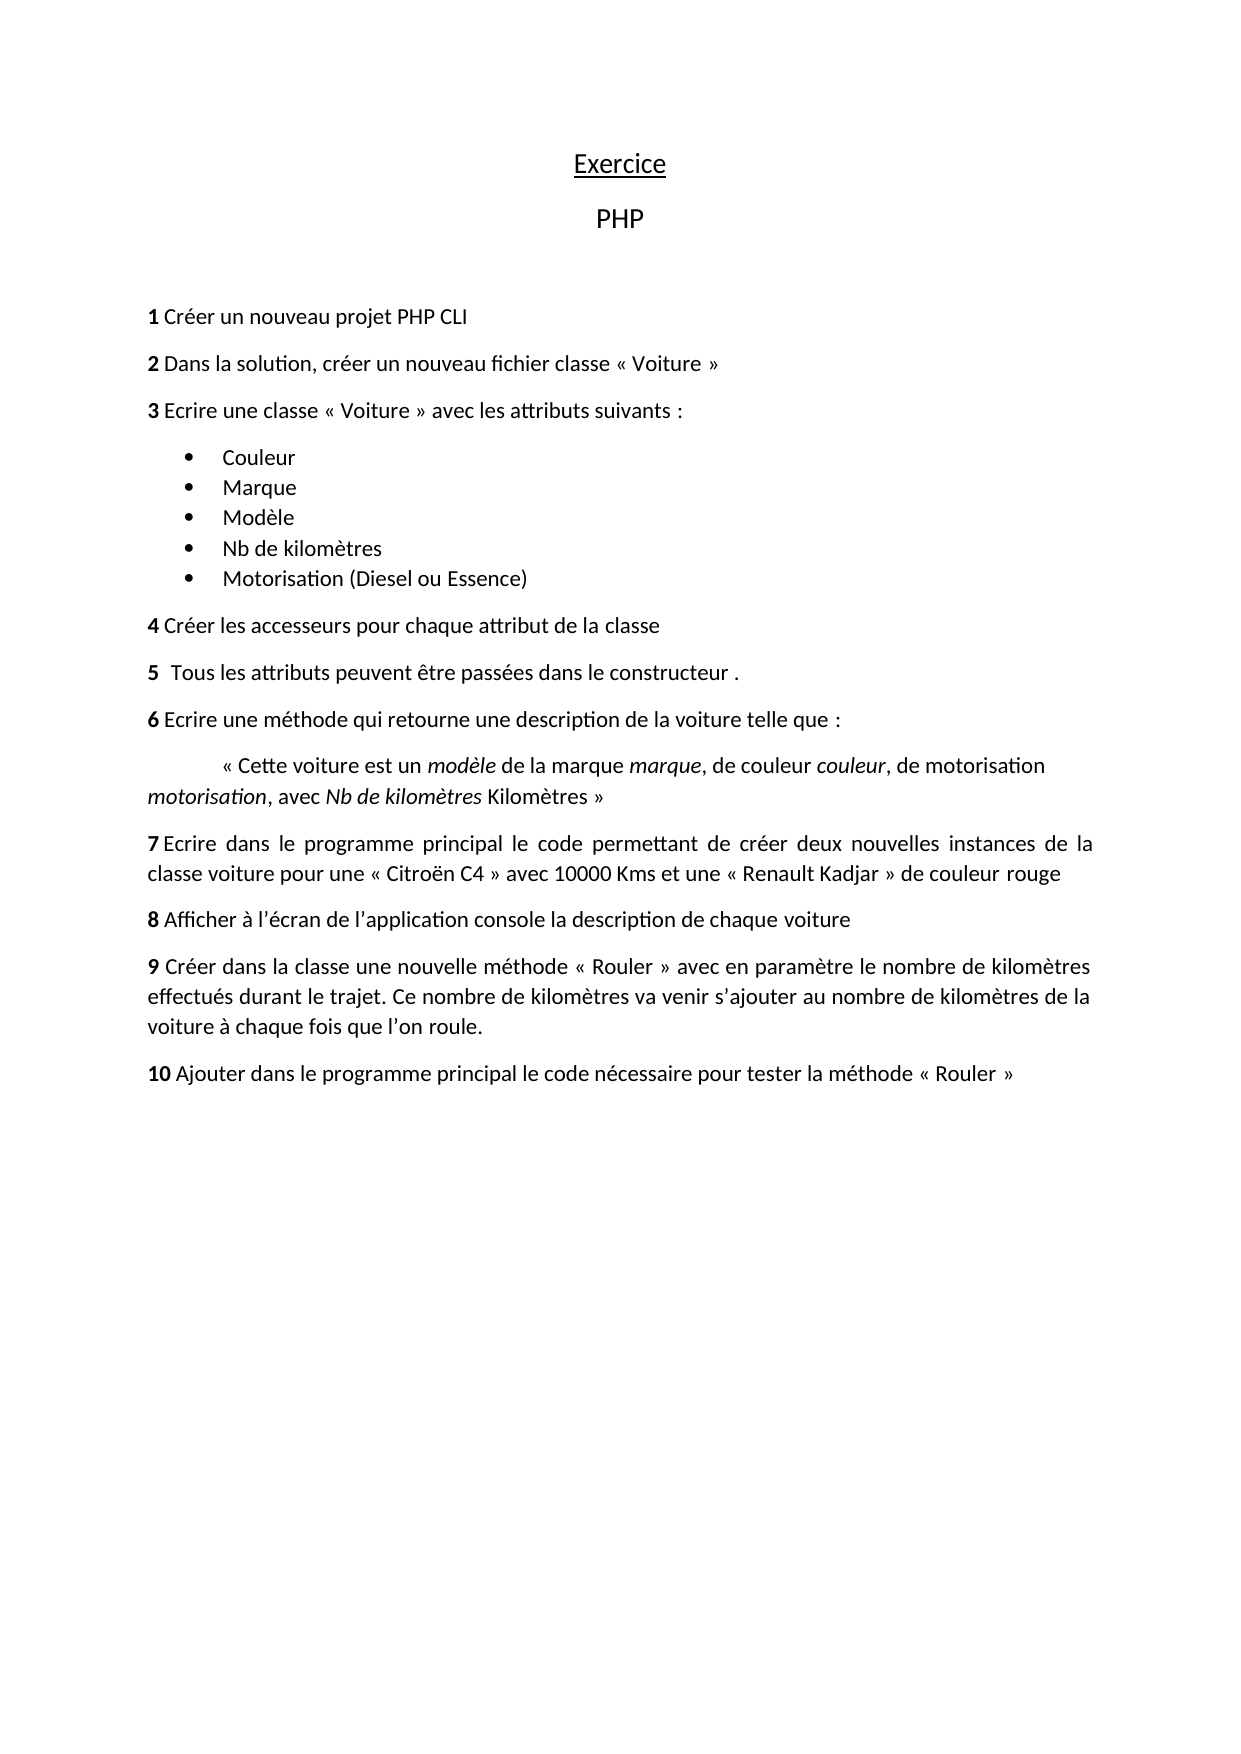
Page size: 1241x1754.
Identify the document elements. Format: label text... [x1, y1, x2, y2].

list Marque [185, 473, 1105, 501]
list Motorisation (Diesel ou Essence) [185, 564, 1105, 592]
text Exercice PHP [572, 145, 668, 235]
list Ajouter dans le programme principal le code nécessaire pour tester la méthode « Rouler » [147, 1059, 1105, 1088]
list Ecrire une classe « Voiture » avec les attributs suivants : [147, 396, 1105, 424]
list Ecrire dans le programme principal le code permettant de créer deux nouvelles instances de la classe voiture pour une « Citroën C4 » avec 10000 Kms et une « Renault Kadjar » de couleur rouge [147, 829, 1094, 887]
list Créer un nouveau projet PHP CLI [147, 302, 1105, 330]
list Modèle [185, 503, 1105, 531]
list Nb de kilomètres [185, 534, 1105, 562]
list Dans la solution, créer un nouveau fichier classe « Voiture » [147, 349, 1105, 377]
text « Cette voiture est un modèle de la marque marque, de couleur couleur, de motorisation [221, 751, 1105, 779]
list Tous les attributs peuvent être passées dans le constructeur . [147, 658, 1093, 686]
text motorisation, avec Nb de kilomètres Kilomètres » [147, 782, 1105, 810]
list Couleur [185, 443, 1105, 471]
list Créer les accesseurs pour chaque attribut de la classe [147, 611, 1105, 639]
list Afficher à l’écran de l’application console la description de chaque voiture [147, 906, 1105, 933]
list Créer dans la classe une nouvelle méthode « Rouler » avec en paramètre le nombre de kilomètres effectués durant le trajet. Ce nombre de kilomètres va venir s’ajouter au nombre de kilomètres de la voiture à chaque fois que l’on roule. [147, 952, 1093, 1041]
list Ecrire une méthode qui retourne une description de la voiture telle que : [147, 705, 1105, 733]
